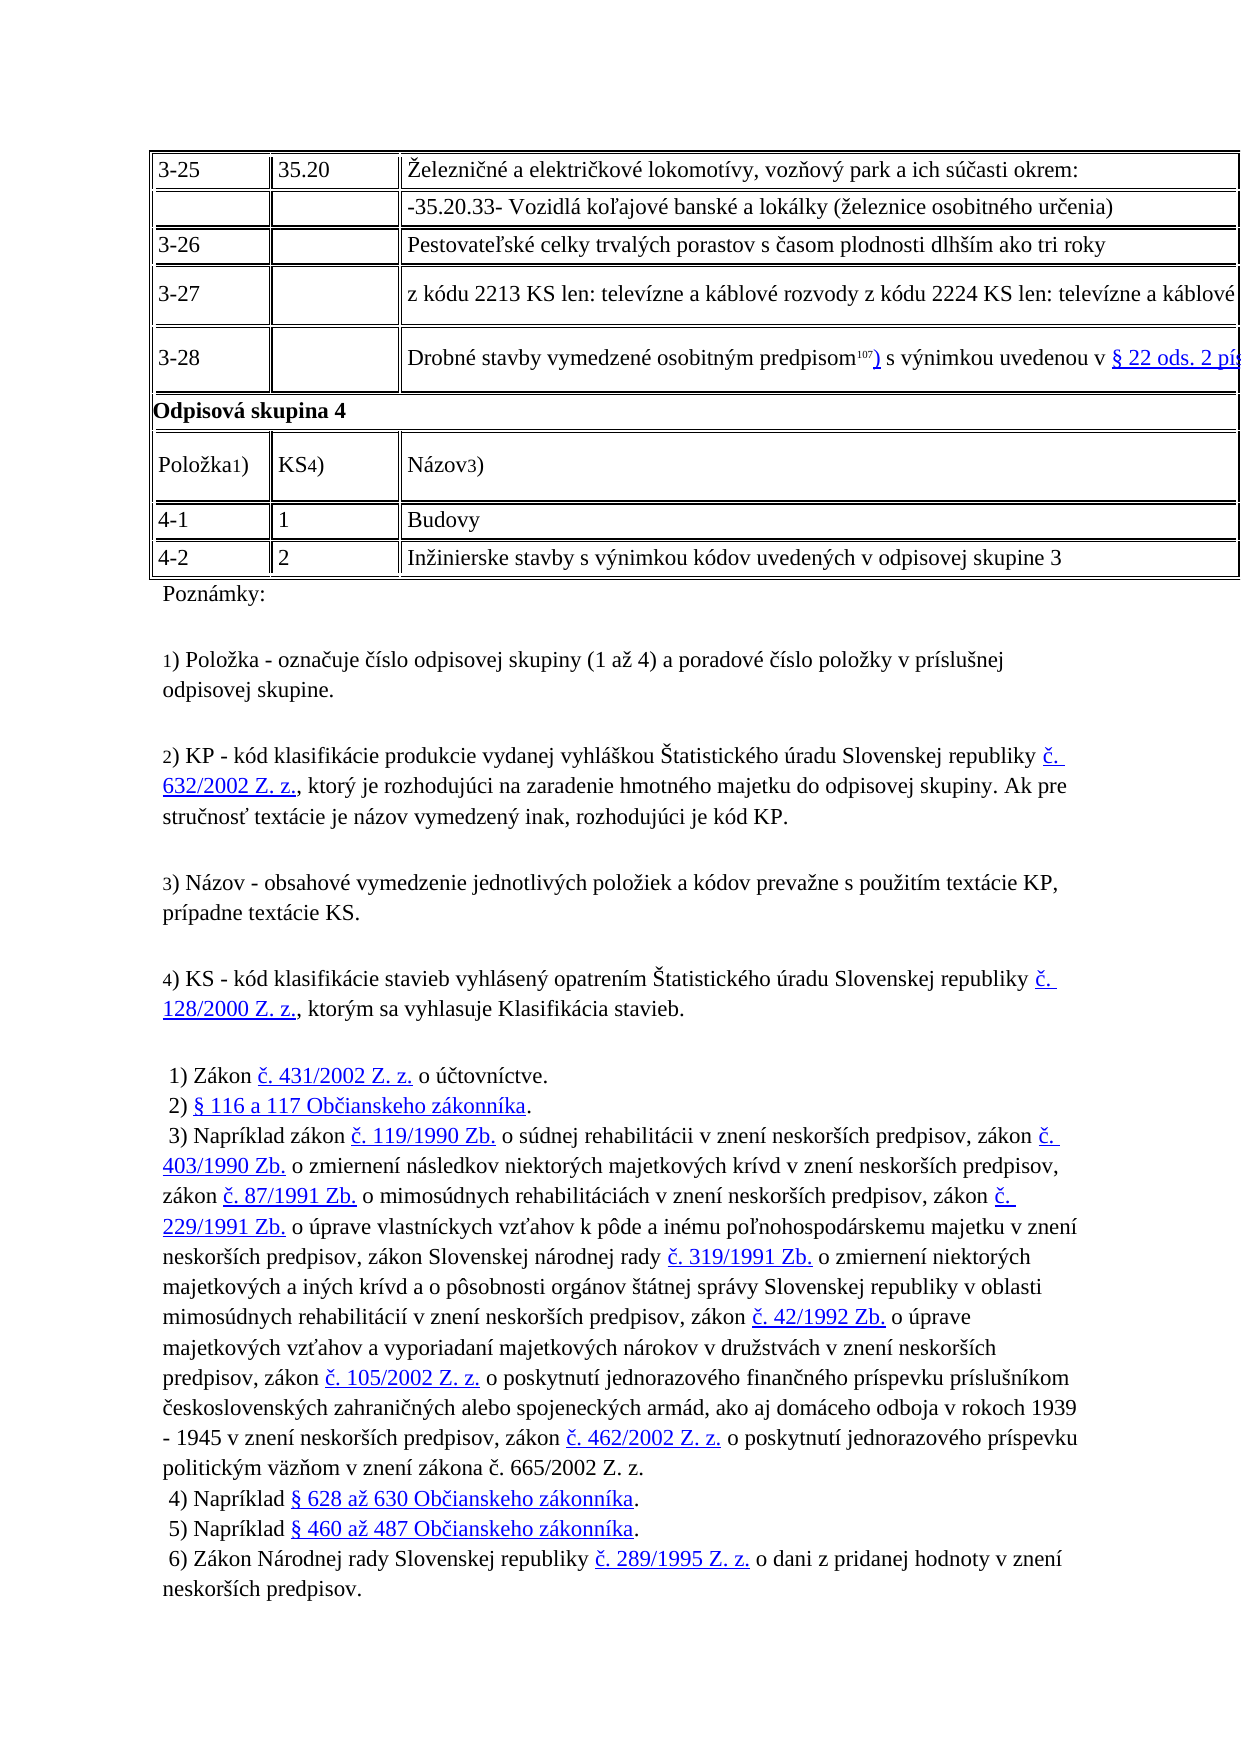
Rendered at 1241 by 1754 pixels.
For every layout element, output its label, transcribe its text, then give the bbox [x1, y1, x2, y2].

table_cell Odpisová skupina 4 [153, 391, 1239, 428]
table_cell [151, 188, 271, 225]
table_cell Pestovateľské celky trvalých porastov s časom plodnosti dlhším ako tri roky [400, 225, 1240, 263]
table_cell [273, 230, 398, 263]
table_cell [273, 267, 398, 324]
text 5) Napríklad § 460 až 487 Občianskeho zákonníka. [162, 1515, 1090, 1541]
text 3) Napríklad zákon č. 119/1990 Zb. o súdnej rehabilitácii v znení neskorších predpisov, zákon č. 403/1990 Zb. o zmiernení následkov niektorých majetkových krívd v znení neskorších predpisov, zákon č. 87/1991 Zb. o mimosúdnych rehabilitáciách v znení neskorších predpisov, zákon č. 229/1991 Zb. o úprave vlastníckych vzťahov k pôde a inému poľnohospodárskemu majetku v znení neskorších predpisov, zákon Slovenskej národnej rady č. 319/1991 Zb. o zmiernení niektorých majetkových a iných krívd a o pôsobnosti orgánov štátnej správy Slovenskej republiky v oblasti mimosúdnych rehabilitácií v znení neskorších predpisov, zákon č. 42/1992 Zb. o úprave majetkových vzťahov a vyporiadaní majetkových nárokov v družstvách v znení neskorších predpisov, zákon č. 105/2002 Z. z. o poskytnutí jednorazového finančného príspevku príslušníkom československých zahraničných alebo spojeneckých armád, ako aj domáceho odboja v rokoch 1939 - 1945 v znení neskorších predpisov, zákon č. 462/2002 Z. z. o poskytnutí jednorazového príspevku politickým väzňom v znení zákona č. 665/2002 Z. z. [162, 1122, 1090, 1481]
table_cell KS4) [273, 433, 398, 500]
table_cell Budovy [400, 500, 1240, 538]
text 2) KP - kód klasifikácie produkcie vydanej vyhláškou Štatistického úradu Slovenskej republiky č. 632/2002 Z. z., ktorý je rozhodujúci na zaradenie hmotného majetku do odpisovej skupiny. Ak pre stručnosť textácie je názov vymedzený inak, rozhodujúci je kód KP. [162, 742, 1090, 829]
table_cell Drobné stavby vymedzené osobitným predpisom107) s výnimkou uvedenou v § 22 ods. 2 písm. b) druhom bode [400, 324, 1240, 391]
text 4) Napríklad § 628 až 630 Občianskeho zákonníka. [162, 1484, 1090, 1511]
table_cell 4-2 [151, 538, 271, 576]
table_cell 3-25 [153, 152, 271, 188]
table_cell 35.20 [271, 152, 400, 188]
table_cell 3-27 [151, 263, 269, 324]
table_cell 2 [271, 538, 400, 576]
table_cell [273, 192, 398, 225]
text 6) Zákon Národnej rady Slovenskej republiky č. 289/1995 Z. z. o dani z pridanej hodnoty v znení neskorších predpisov. [162, 1545, 1090, 1602]
text Poznámky: [162, 580, 1090, 606]
table_cell Inžinierske stavby s výnimkou kódov uvedených v odpisovej skupine 3 [400, 538, 1240, 576]
text 1) Zákon č. 431/2002 Z. z. o účtovníctve. [162, 1062, 1090, 1088]
table_cell 3-26 [151, 225, 271, 263]
table_cell [273, 328, 398, 391]
table_cell 1 [273, 505, 398, 538]
table_cell Železničné a električkové lokomotívy, vozňový park a ich súčasti okrem: [400, 154, 1238, 188]
table_cell Položka1) [151, 429, 271, 500]
text 1) Položka - označuje číslo odpisovej skupiny (1 až 4) a poradové číslo položky v príslušnej odpisovej skupine. [162, 646, 1090, 703]
table_cell -35.20.33- Vozidlá koľajové banské a lokálky (železnice osobitného určenia) [400, 188, 1240, 225]
text 2) § 116 a 117 Občianskeho zákonníka. [162, 1092, 1090, 1118]
text 4) KS - kód klasifikácie stavieb vyhlásený opatrením Štatistického úradu Slovenskej republiky č. 128/2000 Z. z., ktorým sa vyhlasuje Klasifikácia stavieb. [162, 965, 1090, 1022]
table_cell 3-28 [151, 324, 271, 391]
text 3) Názov - obsahové vymedzenie jednotlivých položiek a kódov prevažne s použitím textácie KP, prípadne textácie KS. [162, 869, 1090, 926]
table_cell 4-1 [151, 500, 271, 538]
table_cell Názov3) [400, 429, 1240, 500]
table_cell z kódu 2213 KS len: televízne a káblové rozvody z kódu 2224 KS len: televízne a káblové rozvody [402, 263, 1240, 324]
